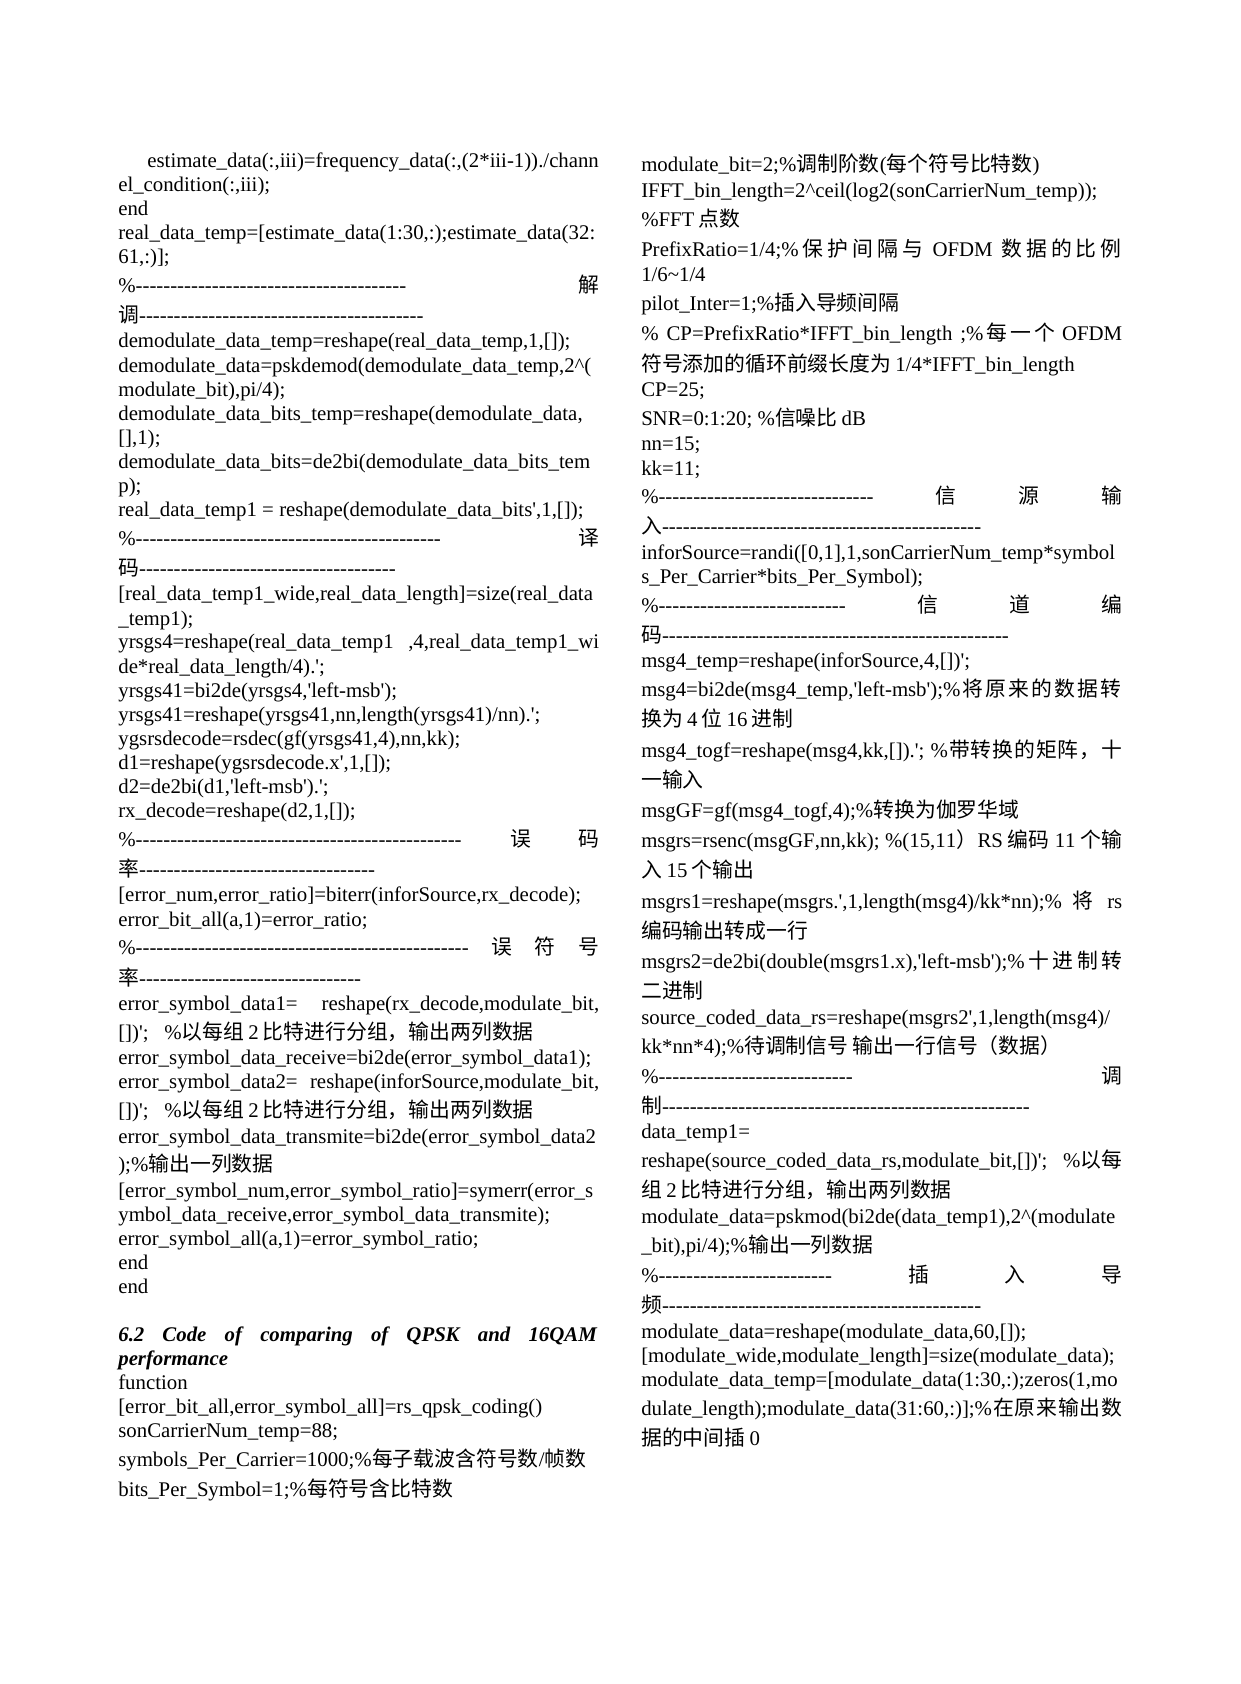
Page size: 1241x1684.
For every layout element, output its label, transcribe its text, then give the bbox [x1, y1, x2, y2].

text end [118, 1250, 599, 1274]
text sonCarrierNum_temp=88; [118, 1418, 599, 1442]
text yrsgs41=bi2de(yrsgs4,'left-msb'); [118, 678, 599, 702]
text msgGF=gf(msg4_togf,4);%转换为伽罗华域 [641, 793, 1122, 823]
text %--------------------------------------------译码------------------------------------- [118, 521, 599, 581]
text IFFT_bin_length=2^ceil(log2(sonCarrierNum_temp));%FFT点数 [641, 178, 1122, 232]
text error_symbol_data2= reshape(inforSource,modulate_bit,[])'; %以每组2比特进行分组，输出两列数据 [118, 1069, 599, 1123]
text source_coded_data_rs=reshape(msgrs2',1,length(msg4)/kk*nn*4);%待调制信号 输出一行信号（数据） [641, 1005, 1122, 1059]
text end [118, 196, 599, 220]
text demodulate_data_bits=de2bi(demodulate_data_bits_temp); [118, 449, 599, 497]
text msgrs=rsenc(msgGF,nn,kk); %(15,11）RS编码 11个输入 15个输出 [641, 823, 1122, 884]
text modulate_data=reshape(modulate_data,60,[]); [641, 1319, 1122, 1343]
text msg4_togf=reshape(msg4,kk,[]).'; %带转换的矩阵，十一输入 [641, 733, 1122, 793]
text [real_data_temp1_wide,real_data_length]=size(real_data_temp1); [118, 581, 599, 629]
text % CP=PrefixRatio*IFFT_bin_length ;%每一个OFDM符号添加的循环前缀长度为1/4*IFFT_bin_length [641, 317, 1122, 377]
text real_data_temp1 = reshape(demodulate_data_bits',1,[]); [118, 497, 599, 521]
text %------------------------------------------------误符号率-------------------------------- [118, 931, 599, 991]
text SNR=0:1:20; %信噪比dB [641, 401, 1122, 431]
text yrsgs41=reshape(yrsgs41,nn,length(yrsgs41)/nn).'; [118, 702, 599, 726]
text estimate_data(:,iii)=frequency_data(:,(2*iii-1))./channel_condition(:,iii); [118, 148, 599, 196]
text %---------------------------------------解调----------------------------------------- [118, 268, 599, 328]
text d1=reshape(ygsrsdecode.x',1,[]); [118, 750, 599, 774]
text nn=15; [641, 431, 1122, 455]
text function [error_bit_all,error_symbol_all]=rs_qpsk_coding() [118, 1370, 599, 1418]
text demodulate_data_bits_temp=reshape(demodulate_data,[],1); [118, 401, 599, 449]
text yrsgs4=reshape(real_data_temp1 ,4,real_data_temp1_wide*real_data_length/4).'; [118, 629, 599, 678]
text [error_symbol_num,error_symbol_ratio]=symerr(error_symbol_data_receive,error_symbol_data_transmite); [118, 1178, 599, 1226]
text kk=11; [641, 455, 1122, 479]
text bits_Per_Symbol=1;%每符号含比特数 [118, 1473, 599, 1503]
text error_bit_all(a,1)=error_ratio; [118, 906, 599, 931]
text [error_num,error_ratio]=biterr(inforSource,rx_decode); [118, 882, 599, 906]
text msg4=bi2de(msg4_temp,'left-msb');%将原来的数据转换为4位16进制 [641, 672, 1122, 733]
text end [118, 1274, 599, 1298]
text pilot_Inter=1;%插入导频间隔 [641, 286, 1122, 317]
text %-------------------------插入导频---------------------------------------------- [641, 1258, 1122, 1319]
text msgrs1=reshape(msgrs.',1,length(msg4)/kk*nn);%将rs编码输出转成一行 [641, 884, 1122, 944]
text modulate_data_temp=[modulate_data(1:30,:);zeros(1,modulate_length);modulate_data(31:60,:)];%在原来输出数据的中间插0 [641, 1367, 1122, 1451]
text demodulate_data_temp=reshape(real_data_temp,1,[]); [118, 328, 599, 352]
text %-------------------------------信源输入---------------------------------------------- [641, 479, 1122, 540]
text d2=de2bi(d1,'left-msb').'; [118, 774, 599, 798]
text modulate_bit=2;%调制阶数(每个符号比特数) [641, 148, 1122, 178]
text ygsrsdecode=rsdec(gf(yrsgs41,4),nn,kk); [118, 726, 599, 750]
text modulate_data=pskmod(bi2de(data_temp1),2^(modulate_bit),pi/4);%输出一列数据 [641, 1204, 1122, 1258]
text rx_decode=reshape(d2,1,[]); [118, 798, 599, 822]
text error_symbol_data_receive=bi2de(error_symbol_data1); [118, 1045, 599, 1069]
text error_symbol_all(a,1)=error_symbol_ratio; [118, 1226, 599, 1250]
text error_symbol_data_transmite=bi2de(error_symbol_data2);%输出一列数据 [118, 1123, 599, 1178]
text %-----------------------------------------------误码率---------------------------------- [118, 822, 599, 882]
text symbols_Per_Carrier=1000;%每子载波含符号数/帧数 [118, 1442, 599, 1473]
text demodulate_data=pskdemod(demodulate_data_temp,2^(modulate_bit),pi/4); [118, 352, 599, 401]
text inforSource=randi([0,1],1,sonCarrierNum_temp*symbols_Per_Carrier*bits_Per_Symbol); [641, 540, 1122, 588]
text error_symbol_data1= reshape(rx_decode,modulate_bit,[])'; %以每组2比特进行分组，输出两列数据 [118, 991, 599, 1045]
text real_data_temp=[estimate_data(1:30,:);estimate_data(32:61,:)]; [118, 220, 599, 268]
text data_temp1= reshape(source_coded_data_rs,modulate_bit,[])'; %以每组2比特进行分组，输出两列数据 [641, 1119, 1122, 1204]
text msgrs2=de2bi(double(msgrs1.x),'left-msb');%十进制转二进制 [641, 944, 1122, 1005]
text CP=25; [641, 377, 1122, 401]
text PrefixRatio=1/4;%保护间隔与OFDM数据的比例 1/6~1/4 [641, 232, 1122, 286]
text %----------------------------调制----------------------------------------------------- [641, 1059, 1122, 1119]
text %---------------------------信道编码-------------------------------------------------- [641, 588, 1122, 648]
text msg4_temp=reshape(inforSource,4,[])'; [641, 648, 1122, 672]
text 6.2 Code of comparing of QPSK and 16QAM performance [118, 1322, 599, 1370]
text [modulate_wide,modulate_length]=size(modulate_data); [641, 1343, 1122, 1367]
